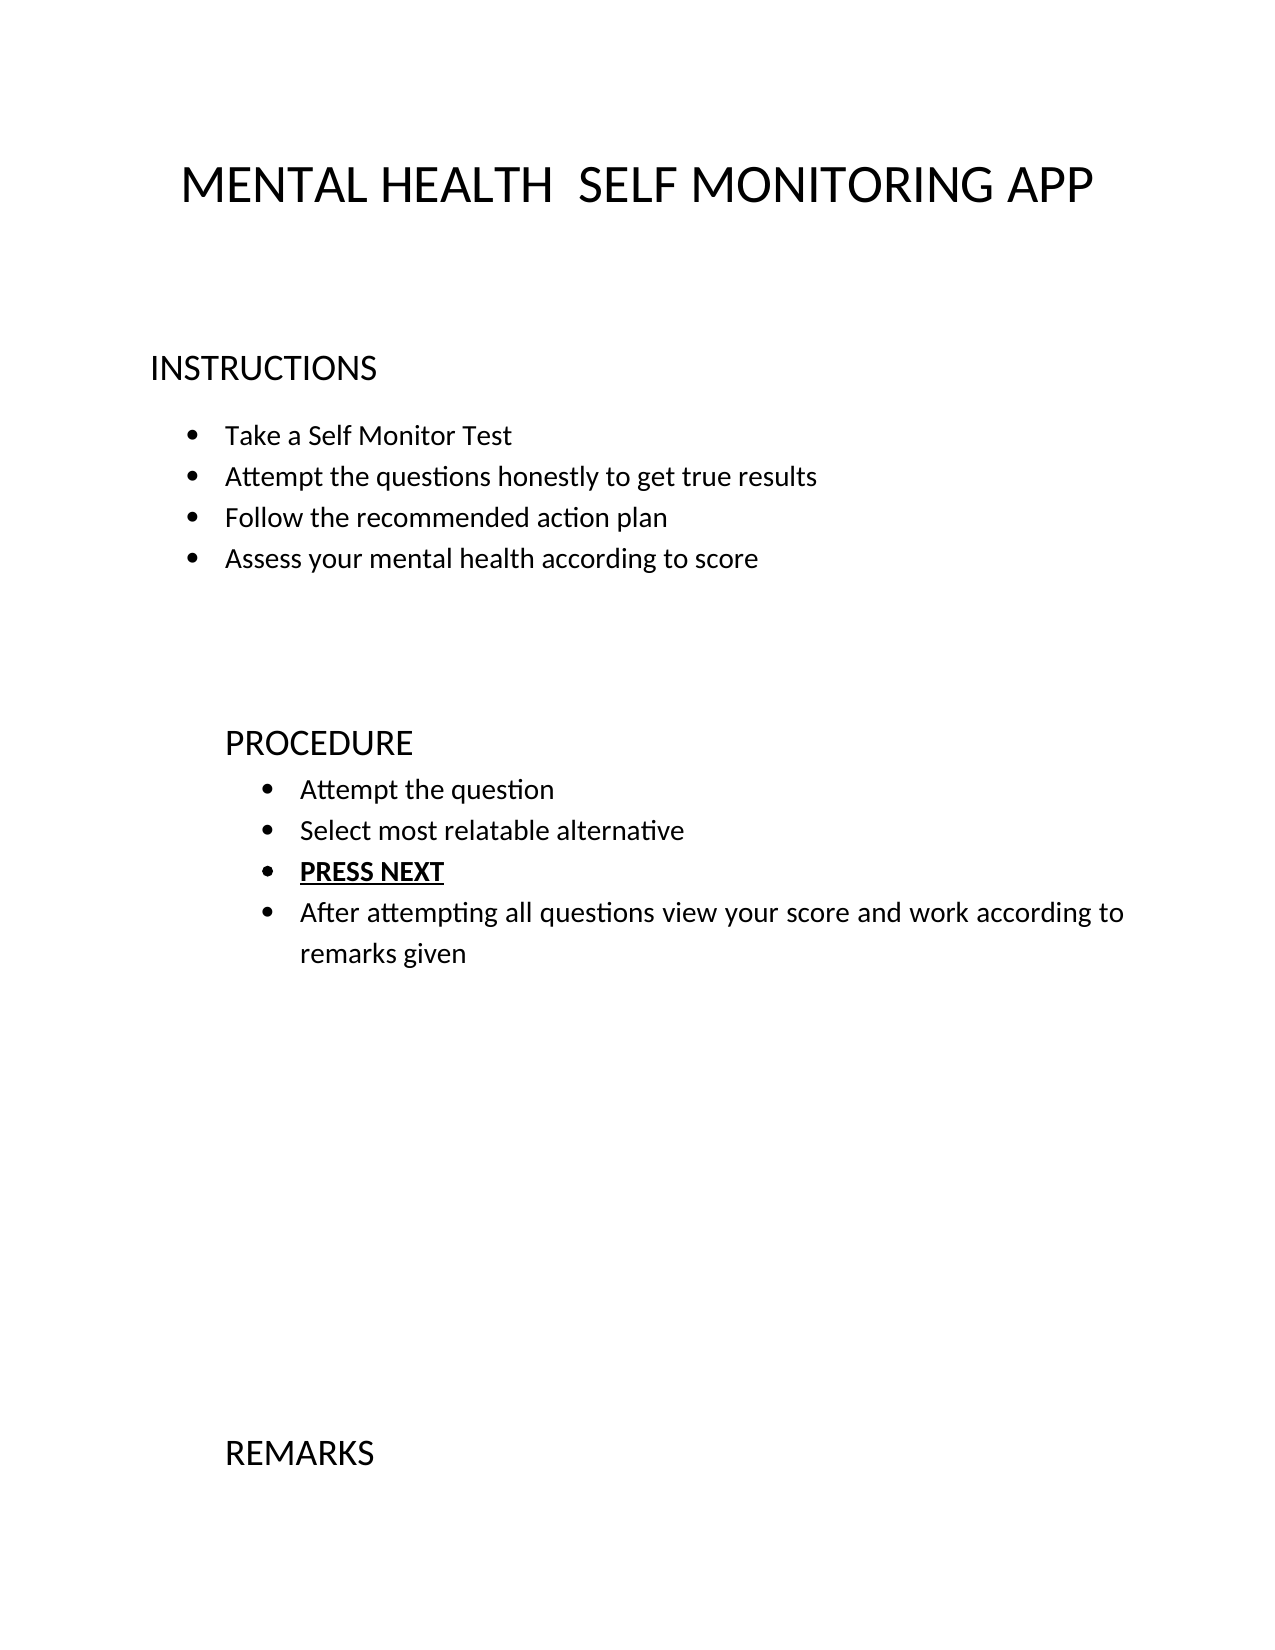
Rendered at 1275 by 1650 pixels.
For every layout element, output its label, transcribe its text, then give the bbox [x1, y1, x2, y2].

list PRESS NEXT [262, 853, 1125, 889]
list Attempt the question [262, 771, 1125, 807]
list Assess your mental health according to score [187, 540, 1125, 576]
list REMARKS [225, 1429, 1125, 1475]
list Take a Self Monitor Test [187, 417, 1125, 453]
list Follow the recommended action plan [187, 499, 1125, 535]
list After attempting all questions view your score and work according to remarks given [262, 894, 1125, 971]
list PROCEDURE [225, 718, 1125, 764]
text INSTRUCTIONS [150, 344, 1125, 389]
list Select most relatable alternative [262, 812, 1125, 848]
list Attempt the questions honestly to get true results [187, 458, 1125, 494]
text MENTAL HEALTH SELF MONITORING APP [150, 150, 1125, 216]
